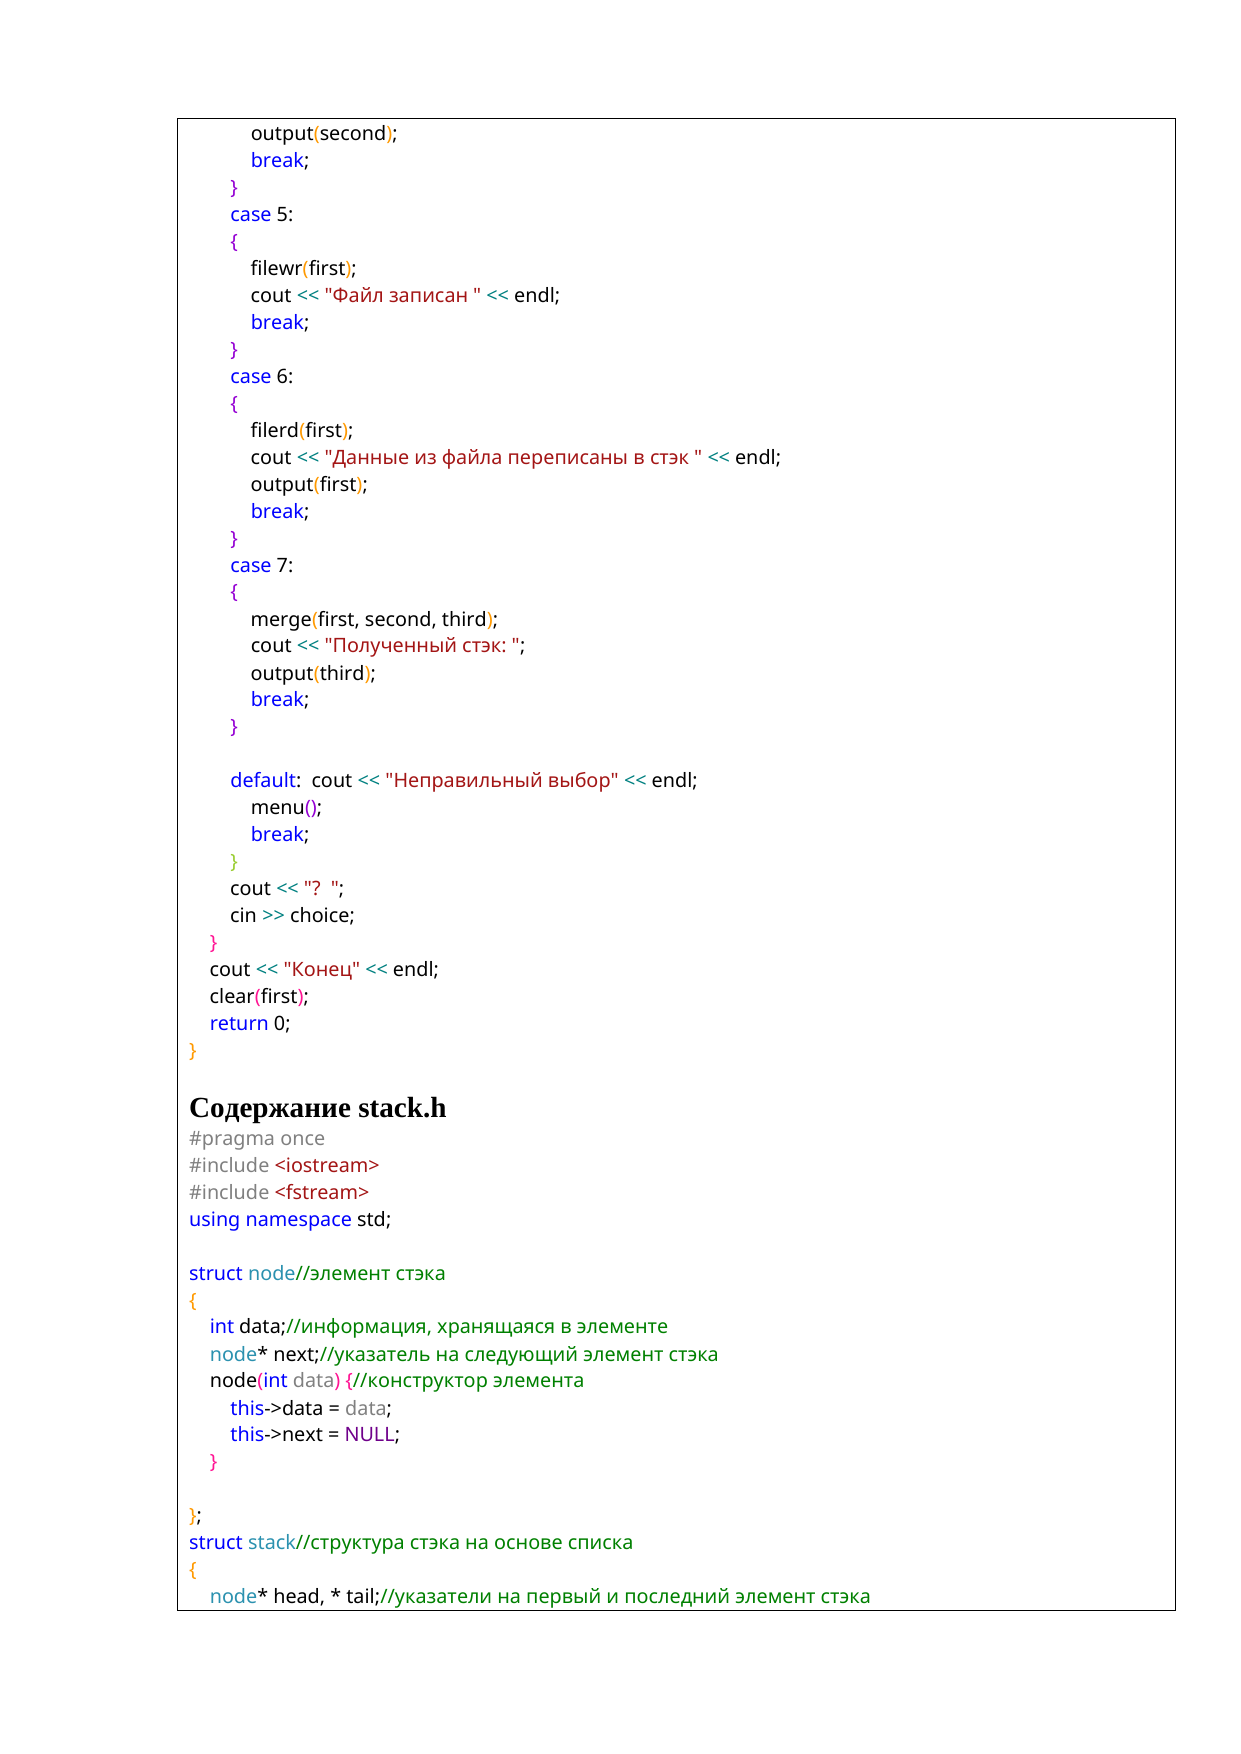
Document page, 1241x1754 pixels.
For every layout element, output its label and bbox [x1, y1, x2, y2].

table_cell [178, 119, 1175, 1609]
